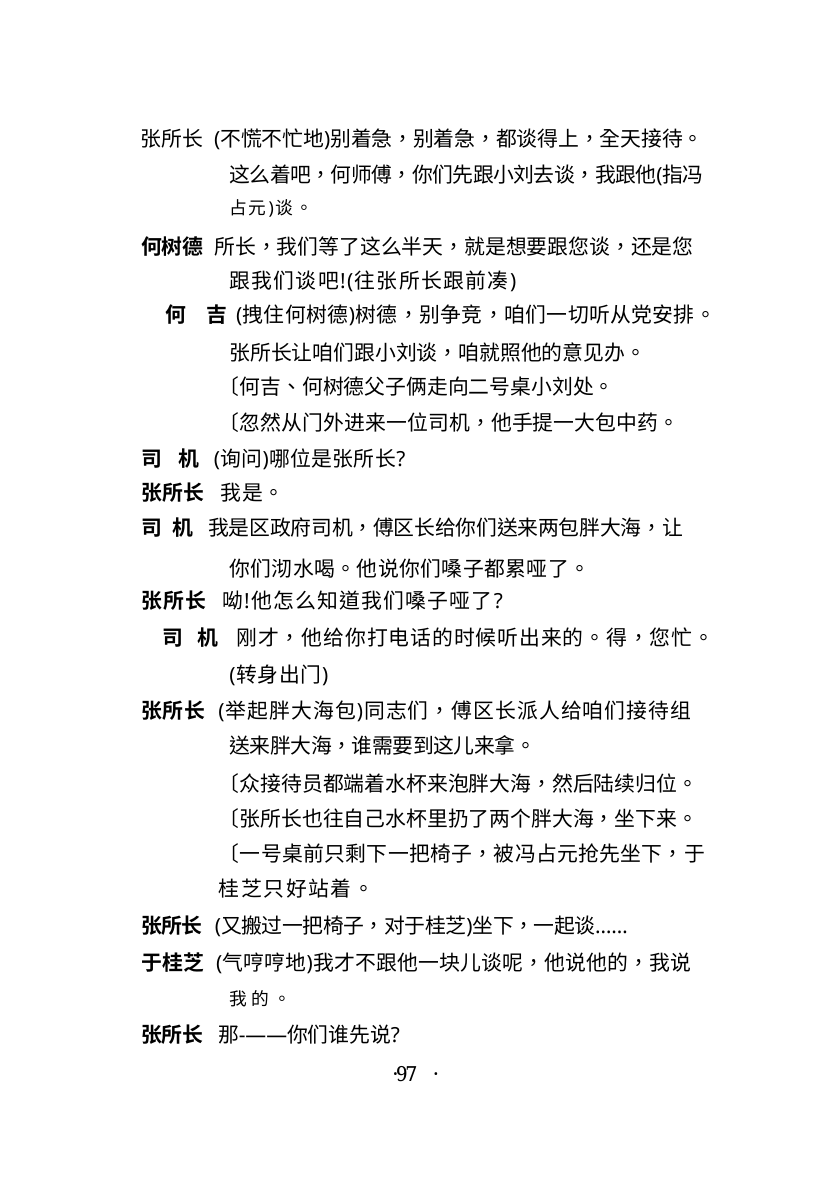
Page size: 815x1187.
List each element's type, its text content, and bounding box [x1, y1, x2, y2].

text 司 机 我是区政府司机，傅区长给你们送来两包胖大海，让 [141, 515, 717, 541]
text 张所长 那-——你们谁先说? [141, 1021, 717, 1047]
text (转身出门) [229, 661, 717, 687]
text 张所长让咱们跟小刘谈，咱就照他的意见办。 〔何吉、何树德父子俩走向二号桌小刘处。 [219, 338, 647, 400]
text 〔众接待员都端着水杯来泡胖大海，然后陆续归位。 〔张所长也往自己水杯里扔了两个胖大海，坐下来。 〔一号桌前只剩下一把椅子，被冯占元抢先坐下，于 桂芝只好站着。 [219, 769, 707, 903]
text 何树德 所长，我们等了这么半天，就是想要跟您谈，还是您 跟我们谈吧!(往张所长跟前凑) [141, 232, 706, 295]
text 张所长 (不慌不忙地)别着急，别着急，都谈得上，全天接待。 这么着吧，何师傅，你们先跟小刘去谈，我跟他(指冯 占元)谈。 [141, 124, 717, 220]
text 你们沏水喝。他说你们嗓子都累哑了。 张所长 呦!他怎么知道我们嗓子哑了? [141, 554, 591, 614]
text 司 机 刚才，他给你打电话的时候听出来的。得，您忙。 [122, 625, 714, 651]
text 于桂芝 (气哼哼地)我才不跟他一块儿谈呢，他说他的，我说 我 的 。 [141, 948, 706, 1010]
text 〔忽然从门外进来一位司机，他手提一大包中药。 [219, 409, 717, 435]
text 司 机 (询问)哪位是张所长? 张所长 我是。 [141, 444, 431, 507]
text 张所长 (举起胖大海包)同志们，傅区长派人给咱们接待组 送来胖大海，谁需要到这儿来拿。 [141, 696, 706, 759]
text 何 吉 (拽住何树德)树德，别争竞，咱们一切听从党安排。 [122, 302, 716, 328]
text 张所长 (又搬过一把椅子，对于桂芝)坐下，一起谈…… [141, 913, 717, 939]
